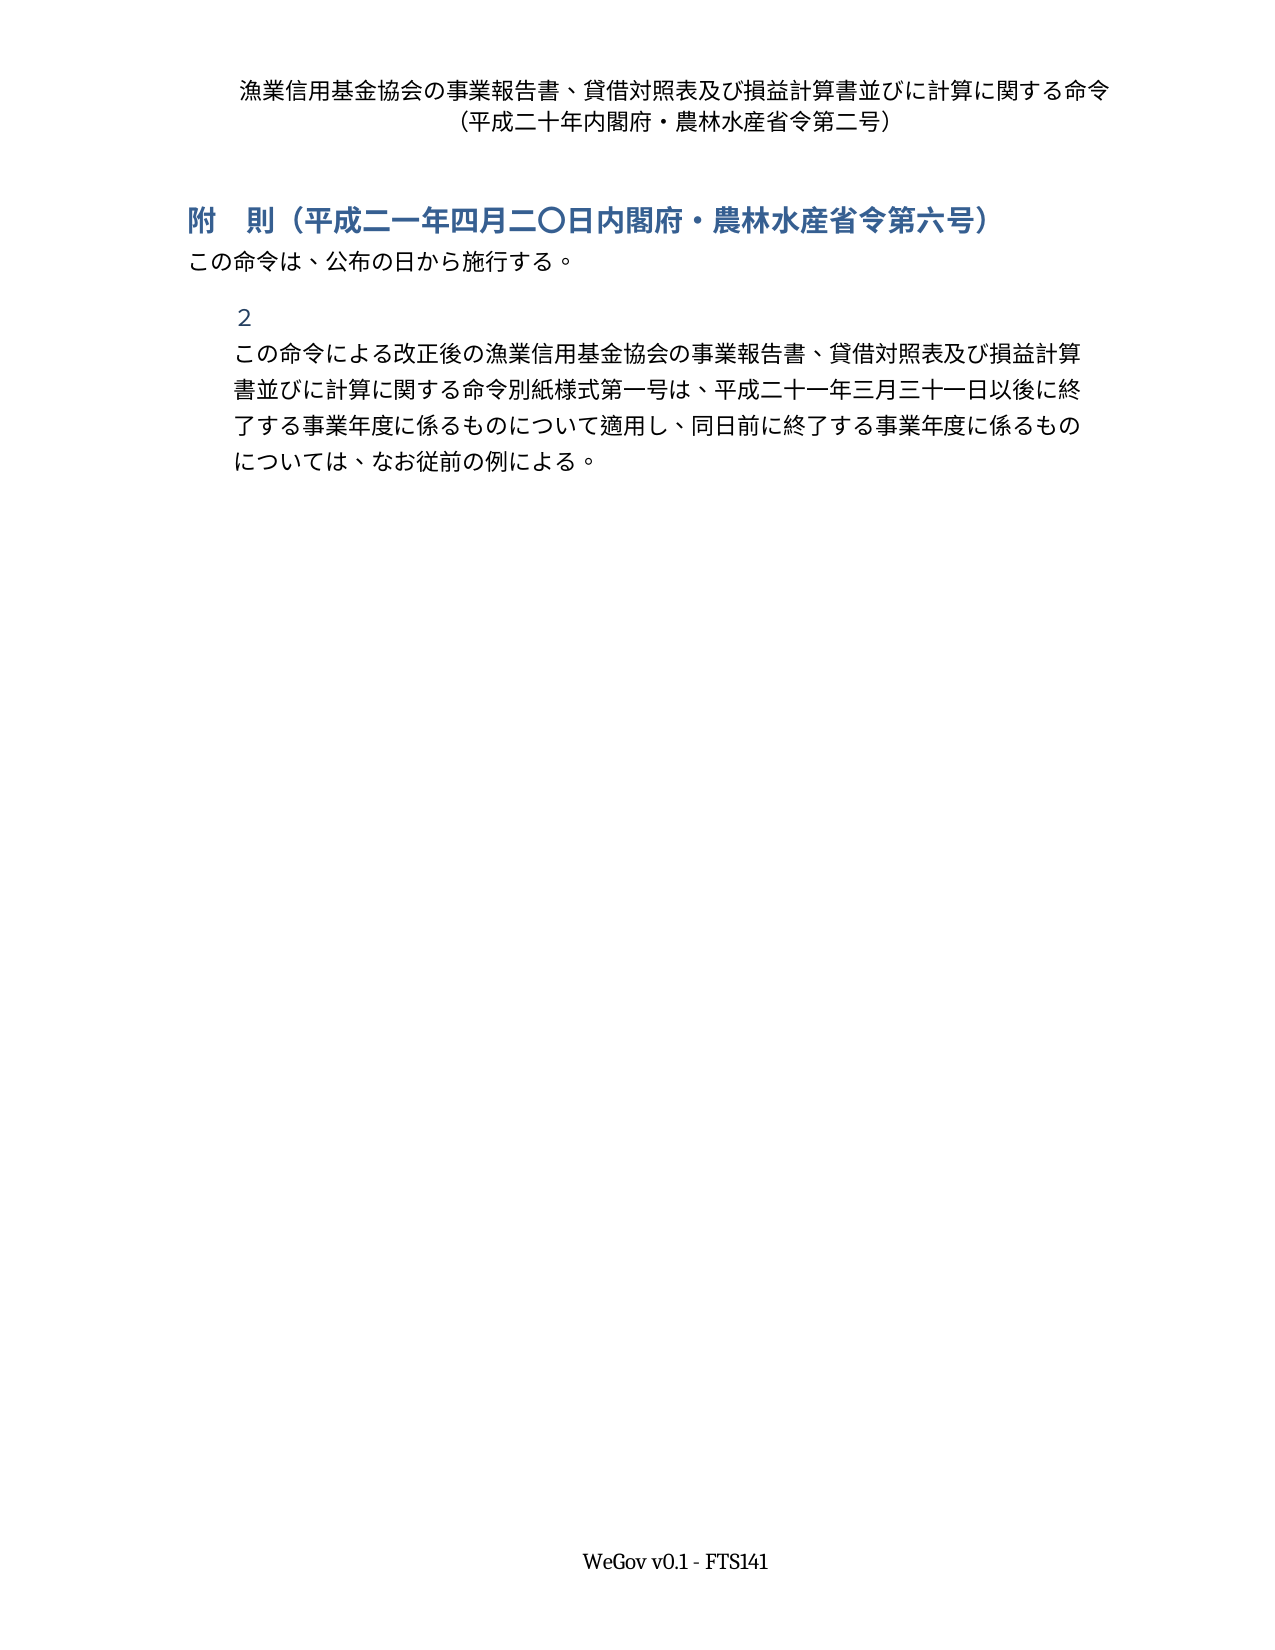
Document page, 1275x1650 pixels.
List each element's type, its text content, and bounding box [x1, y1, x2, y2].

text この命令による改正後の漁業信用基金協会の事業報告書、貸借対照表及び損益計算書並びに計算に関する命令別紙様式第一号は、平成二十一年三月三十一日以後に終了する事業年度に係るものについて適用し、同日前に終了する事業年度に係るものについては、なお従前の例による。 [233, 338, 1087, 477]
text この命令は、公布の日から施行する。 [187, 246, 1087, 277]
subtitle 附 則（平成二一年四月二〇日内閣府・農林水産省令第六号） [187, 200, 1087, 240]
subtitle ２ [233, 302, 1087, 334]
